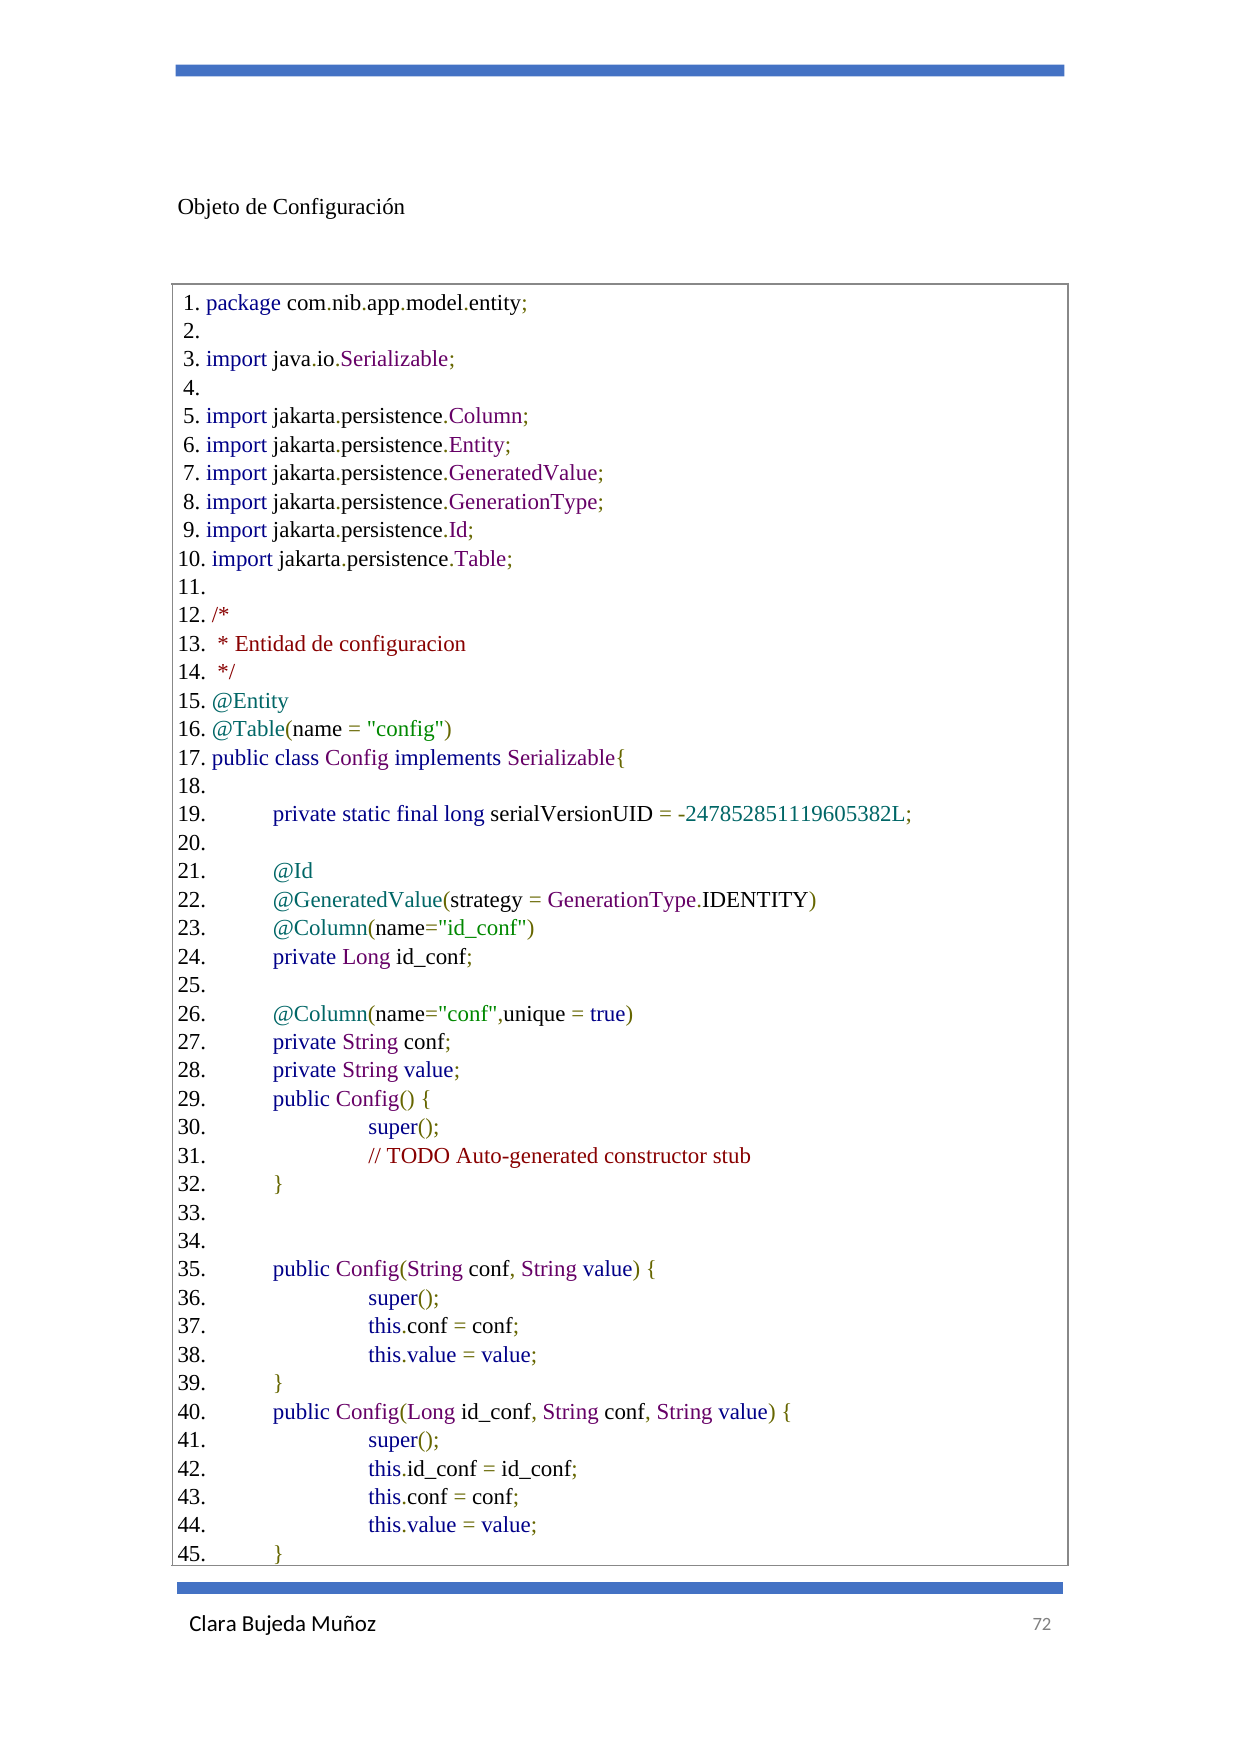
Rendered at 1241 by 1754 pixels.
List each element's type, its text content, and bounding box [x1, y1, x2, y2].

text 23. @Column(name="id_conf") [173, 908, 1067, 937]
text 6. import jakarta.persistence.Entity; [173, 425, 1067, 453]
text 33. [173, 1193, 1067, 1221]
text 37. this.conf = conf; [173, 1307, 1067, 1335]
text 21. @Id [173, 852, 1067, 880]
text 25. [173, 965, 1067, 994]
text 31. // TODO Auto-generated constructor stub [173, 1136, 1067, 1164]
text 17. public class Config implements Serializable{ [173, 738, 1067, 766]
text 15. @Entity [173, 681, 1067, 709]
text 14. */ [173, 653, 1067, 681]
text 38. this.value = value; [173, 1335, 1067, 1363]
text 29. public Config() { [173, 1079, 1067, 1108]
text 27. private String conf; [173, 1022, 1067, 1051]
text 32. } [173, 1164, 1067, 1193]
text 12. /* [173, 596, 1067, 624]
text 28. private String value; [173, 1051, 1067, 1079]
text 34. [173, 1221, 1067, 1250]
text 11. [173, 567, 1067, 596]
text 18. [173, 766, 1067, 795]
text 35. public Config(String conf, String value) { [173, 1250, 1067, 1278]
text 16. @Table(name = "config") [173, 709, 1067, 738]
text 36. super(); [173, 1278, 1067, 1307]
text 3. import java.io.Serializable; [173, 340, 1067, 368]
text 39. } [173, 1363, 1067, 1392]
text 8. import jakarta.persistence.GenerationType; [173, 482, 1067, 510]
text 40. public Config(Long id_conf, String conf, String value) { [173, 1392, 1067, 1420]
text 4. [173, 368, 1067, 397]
text 13. * Entidad de configuracion [173, 624, 1067, 653]
text 2. [173, 311, 1067, 340]
text 45. } [173, 1534, 1067, 1565]
text 44. this.value = value; [173, 1506, 1067, 1534]
text 7. import jakarta.persistence.GeneratedValue; [173, 453, 1067, 482]
text 1. package com.nib.app.model.entity; [173, 285, 1067, 311]
text 24. private Long id_conf; [173, 937, 1067, 965]
text 19. private static final long serialVersionUID = -247852851119605382L; [173, 795, 1067, 823]
text 30. super(); [173, 1108, 1067, 1136]
text 22. @GeneratedValue(strategy = GenerationType.IDENTITY) [173, 880, 1067, 908]
text 9. import jakarta.persistence.Id; [173, 510, 1067, 539]
text 26. @Column(name="conf",unique = true) [173, 994, 1067, 1022]
text 5. import jakarta.persistence.Column; [173, 397, 1067, 425]
text 20. [173, 823, 1067, 852]
text 41. super(); [173, 1420, 1067, 1449]
text Objeto de Configuración [177, 193, 1063, 219]
text 43. this.conf = conf; [173, 1477, 1067, 1506]
text 42. this.id_conf = id_conf; [173, 1449, 1067, 1477]
text 10. import jakarta.persistence.Table; [173, 539, 1067, 567]
